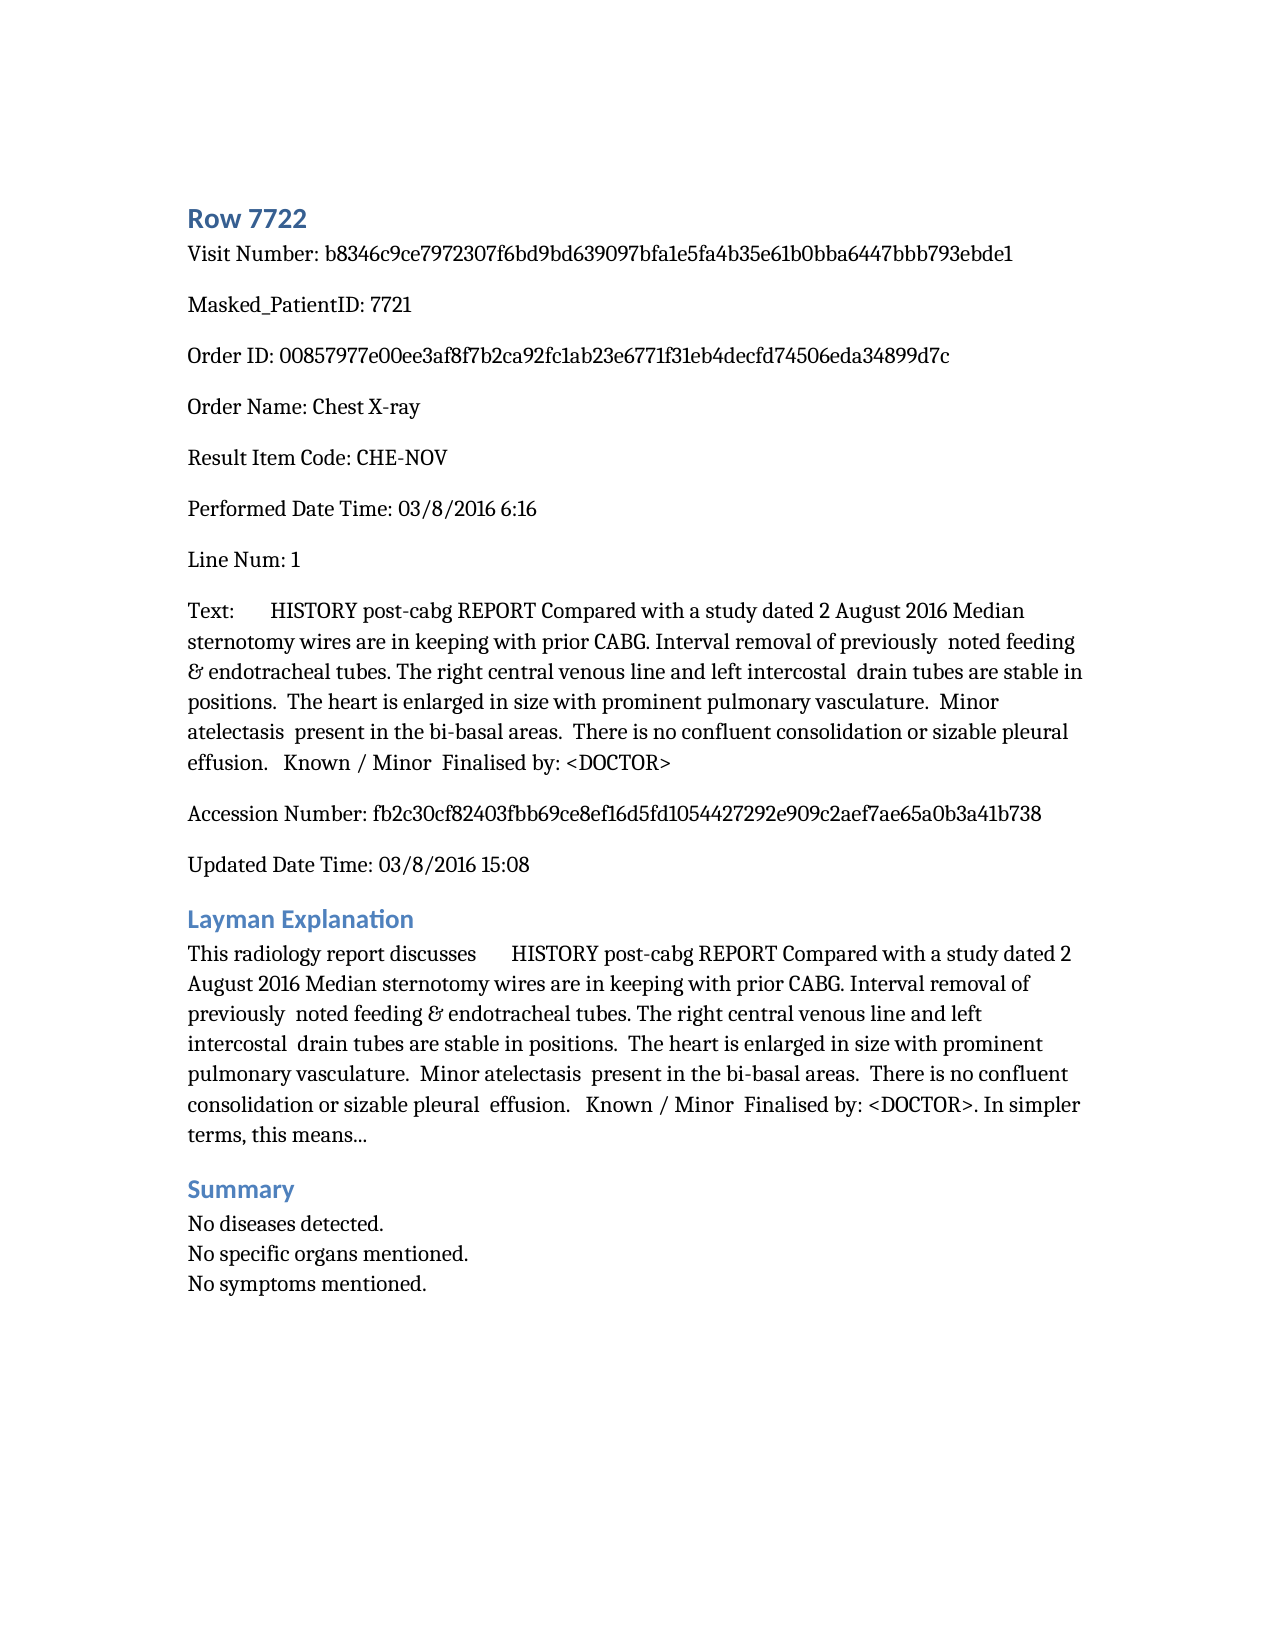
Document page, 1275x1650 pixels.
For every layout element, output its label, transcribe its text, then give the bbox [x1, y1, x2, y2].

text Line Num: 1 [187, 547, 1087, 573]
text Order ID: 00857977e00ee3af8f7b2ca92fc1ab23e6771f31eb4decfd74506eda34899d7c [187, 343, 1087, 369]
text Result Item Code: CHE-NOV [187, 445, 1087, 471]
subtitle Layman Explanation [187, 902, 1087, 935]
subtitle Row 7722 [187, 200, 1087, 236]
subtitle Summary [187, 1173, 1087, 1206]
text Updated Date Time: 03/8/2016 15:08 [187, 851, 1087, 878]
text Text: HISTORY post-cabg REPORT Compared with a study dated 2 August 2016 Median sternotomy wires are in keeping with prior CABG. Interval removal of previously noted feeding & endotracheal tubes. The right central venous line and left intercostal drain tubes are stable in positions. The heart is enlarged in size with prominent pulmonary vasculature. Minor atelectasis present in the bi-basal areas. There is no confluent consolidation or sizable pleural effusion. Known / Minor Finalised by: <DOCTOR> [187, 598, 1087, 776]
text Visit Number: b8346c9ce7972307f6bd9bd639097bfa1e5fa4b35e61b0bba6447bbb793ebde1 [187, 241, 1087, 267]
text Performed Date Time: 03/8/2016 6:16 [187, 496, 1087, 522]
text Accession Number: fb2c30cf82403fbb69ce8ef16d5fd1054427292e909c2aef7ae65a0b3a41b738 [187, 800, 1087, 827]
text Order Name: Chest X-ray [187, 394, 1087, 420]
text This radiology report discusses HISTORY post-cabg REPORT Compared with a study dated 2 August 2016 Median sternotomy wires are in keeping with prior CABG. Interval removal of previously noted feeding & endotracheal tubes. The right central venous line and left intercostal drain tubes are stable in positions. The heart is enlarged in size with prominent pulmonary vasculature. Minor atelectasis present in the bi-basal areas. There is no confluent consolidation or sizable pleural effusion. Known / Minor Finalised by: <DOCTOR>. In simpler terms, this means... [187, 940, 1087, 1148]
text Masked_PatientID: 7721 [187, 292, 1087, 318]
text No diseases detected. No specific organs mentioned. No symptoms mentioned. [187, 1211, 1087, 1297]
